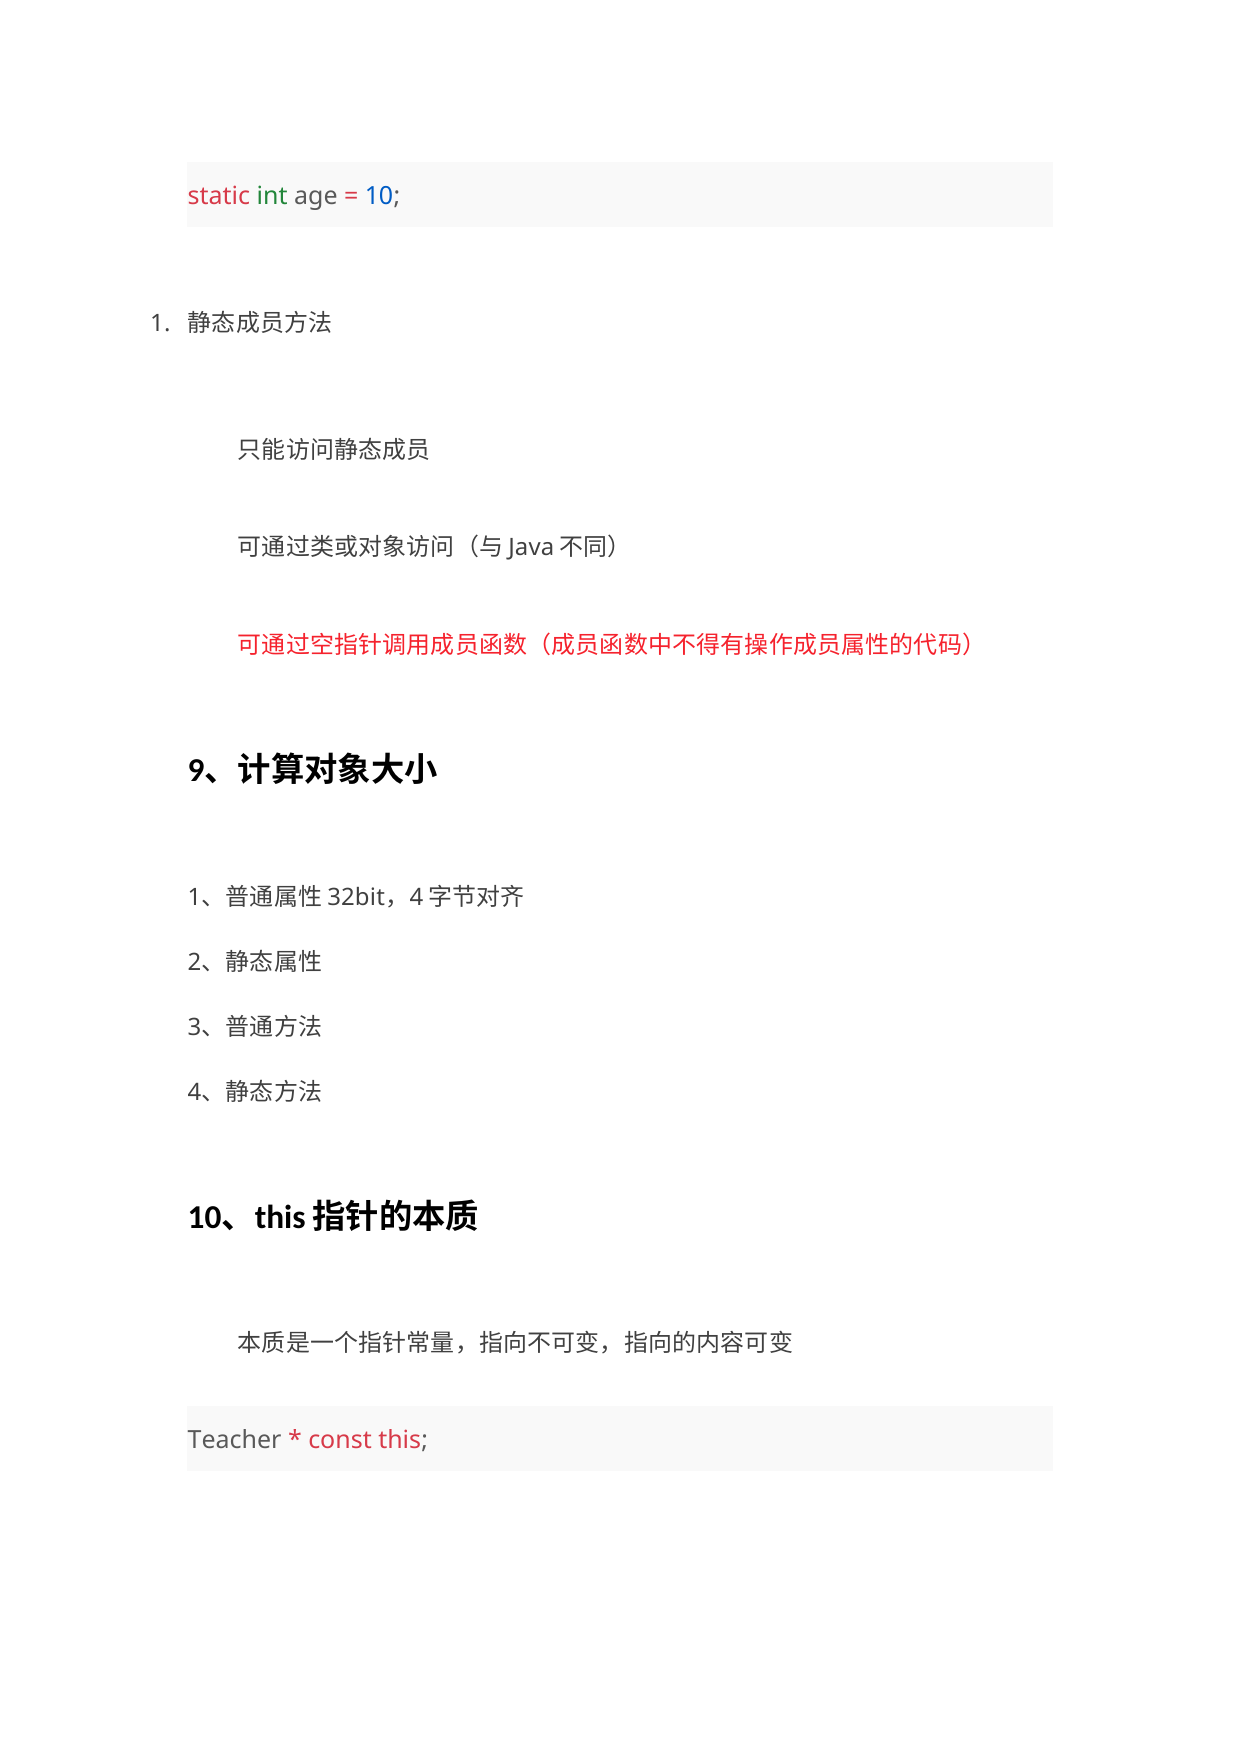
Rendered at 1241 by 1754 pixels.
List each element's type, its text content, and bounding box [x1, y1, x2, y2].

text 2、静态属性 [187, 927, 1053, 992]
text 只能访问静态成员 [187, 415, 1053, 480]
text 本质是一个指针常量，指向不可变，指向的内容可变 [187, 1309, 1053, 1374]
text Teacher * const this; [187, 1406, 1053, 1471]
subtitle 10、this指针的本质 [187, 1182, 1053, 1247]
text static int age = 10; [187, 162, 1053, 227]
subtitle 9、计算对象大小 [187, 735, 1053, 800]
list 静态成员方法 [150, 289, 1053, 354]
text 3、普通方法 [187, 992, 1053, 1057]
text 可通过空指针调用成员函数（成员函数中不得有操作成员属性的代码） [187, 610, 1053, 675]
text 1、普通属性32bit，4字节对齐 [187, 862, 1053, 927]
text 可通过类或对象访问（与Java不同） [187, 513, 1053, 578]
text 4、静态方法 [187, 1057, 1053, 1122]
